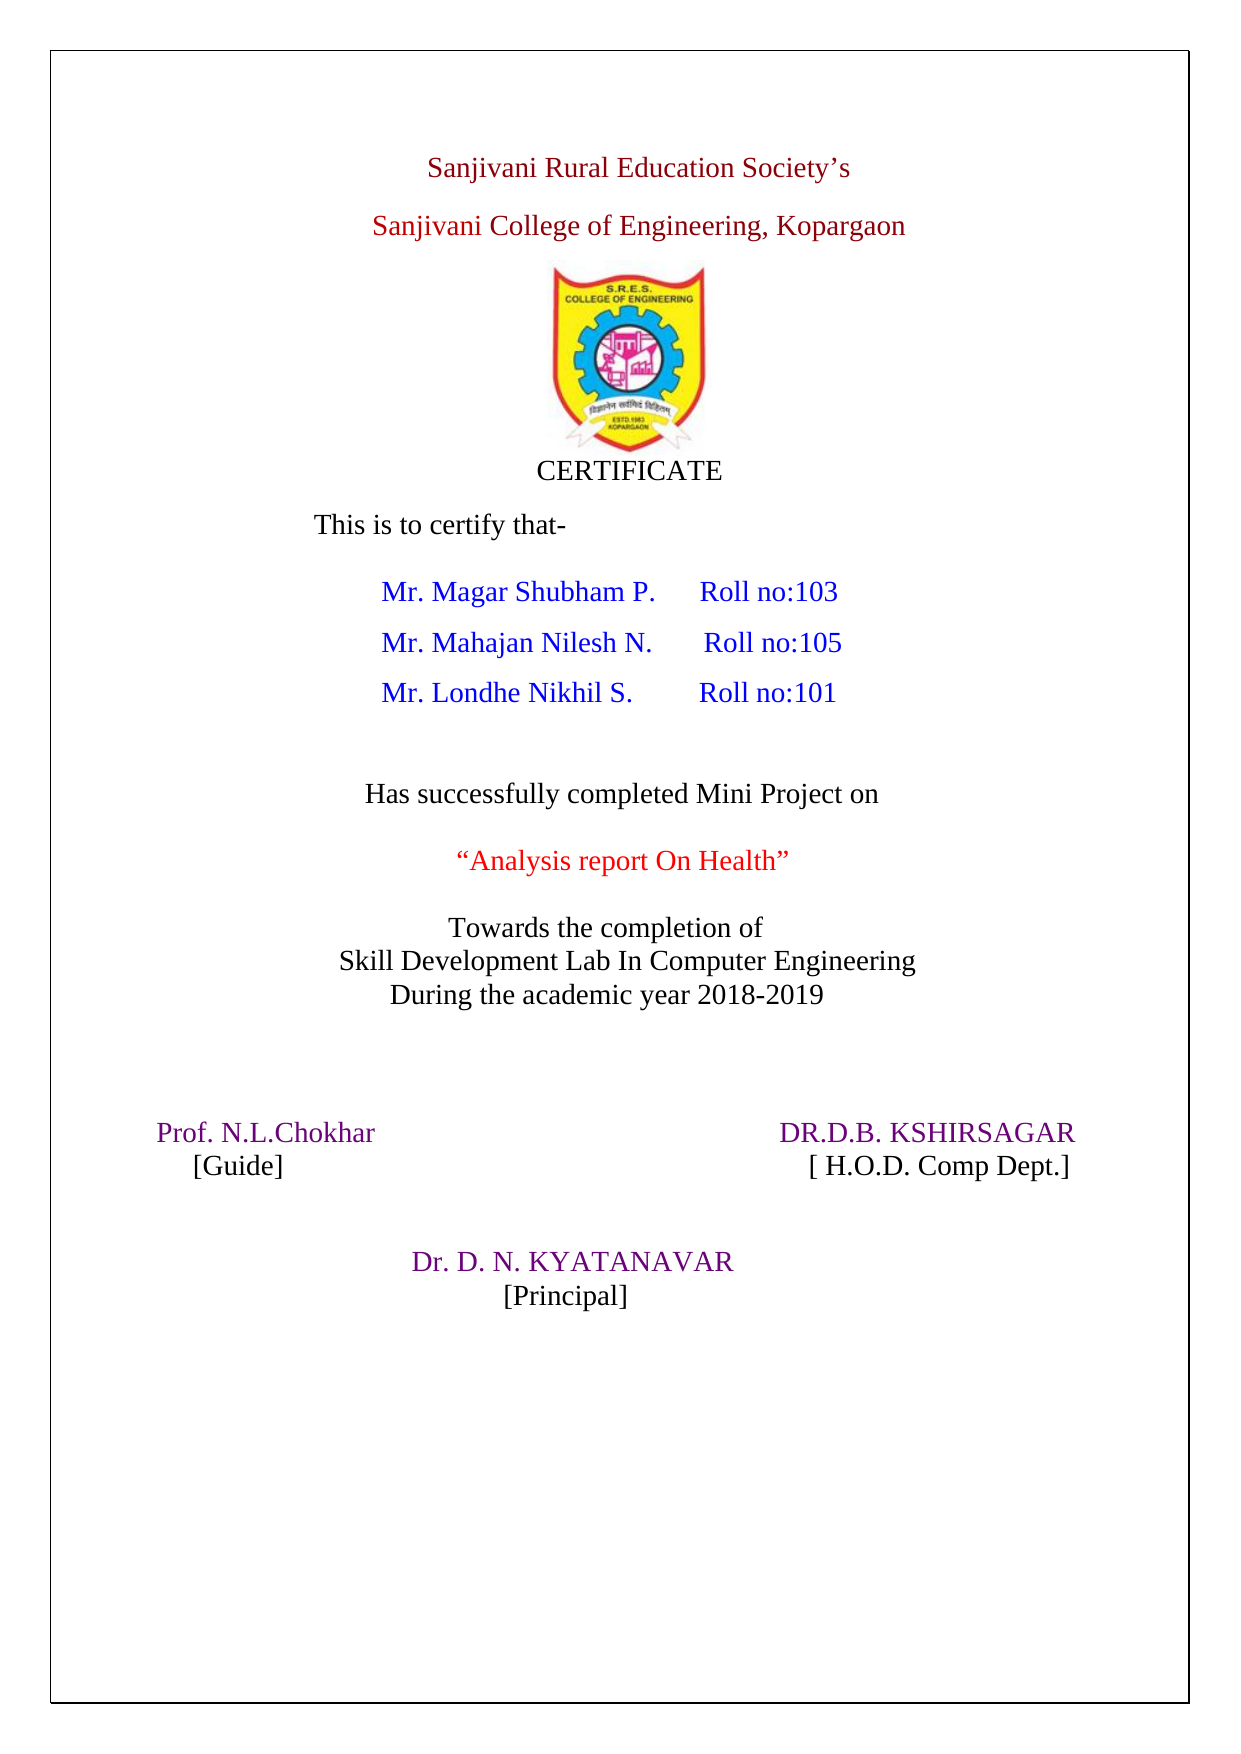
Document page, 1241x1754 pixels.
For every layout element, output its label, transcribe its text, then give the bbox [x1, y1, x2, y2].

text Skill Development Lab In Computer Engineering [156, 943, 1121, 977]
text This is to certify that- [156, 507, 1121, 541]
text Mr. Mahajan Nilesh N. Roll no:105 [381, 625, 1121, 658]
text Mr. Magar Shubham P. Roll no:103 [381, 574, 1121, 608]
text During the academic year 2018-2019 [156, 977, 1121, 1011]
text Prof. N.L.Chokhar DR.D.B. KSHIRSAGAR [156, 1115, 1121, 1148]
text Sanjivani College of Engineering, Kopargaon [156, 208, 1121, 242]
text [Guide] [ H.O.D. Comp Dept.] [156, 1148, 1121, 1182]
text Has successfully completed Mini Project on [156, 776, 1121, 809]
text Towards the completion of [156, 910, 1121, 943]
text “Analysis report On Health” [381, 843, 1121, 876]
text Mr. Londhe Nikhil S. Roll no:101 [381, 675, 1121, 709]
text [Principal] [496, 1278, 1121, 1311]
text Dr. D. N. KYATANAVAR [404, 1244, 1121, 1278]
picture [546, 260, 713, 453]
text CERTIFICATE [412, 453, 1121, 487]
text Sanjivani Rural Education Society’s [156, 150, 1121, 183]
